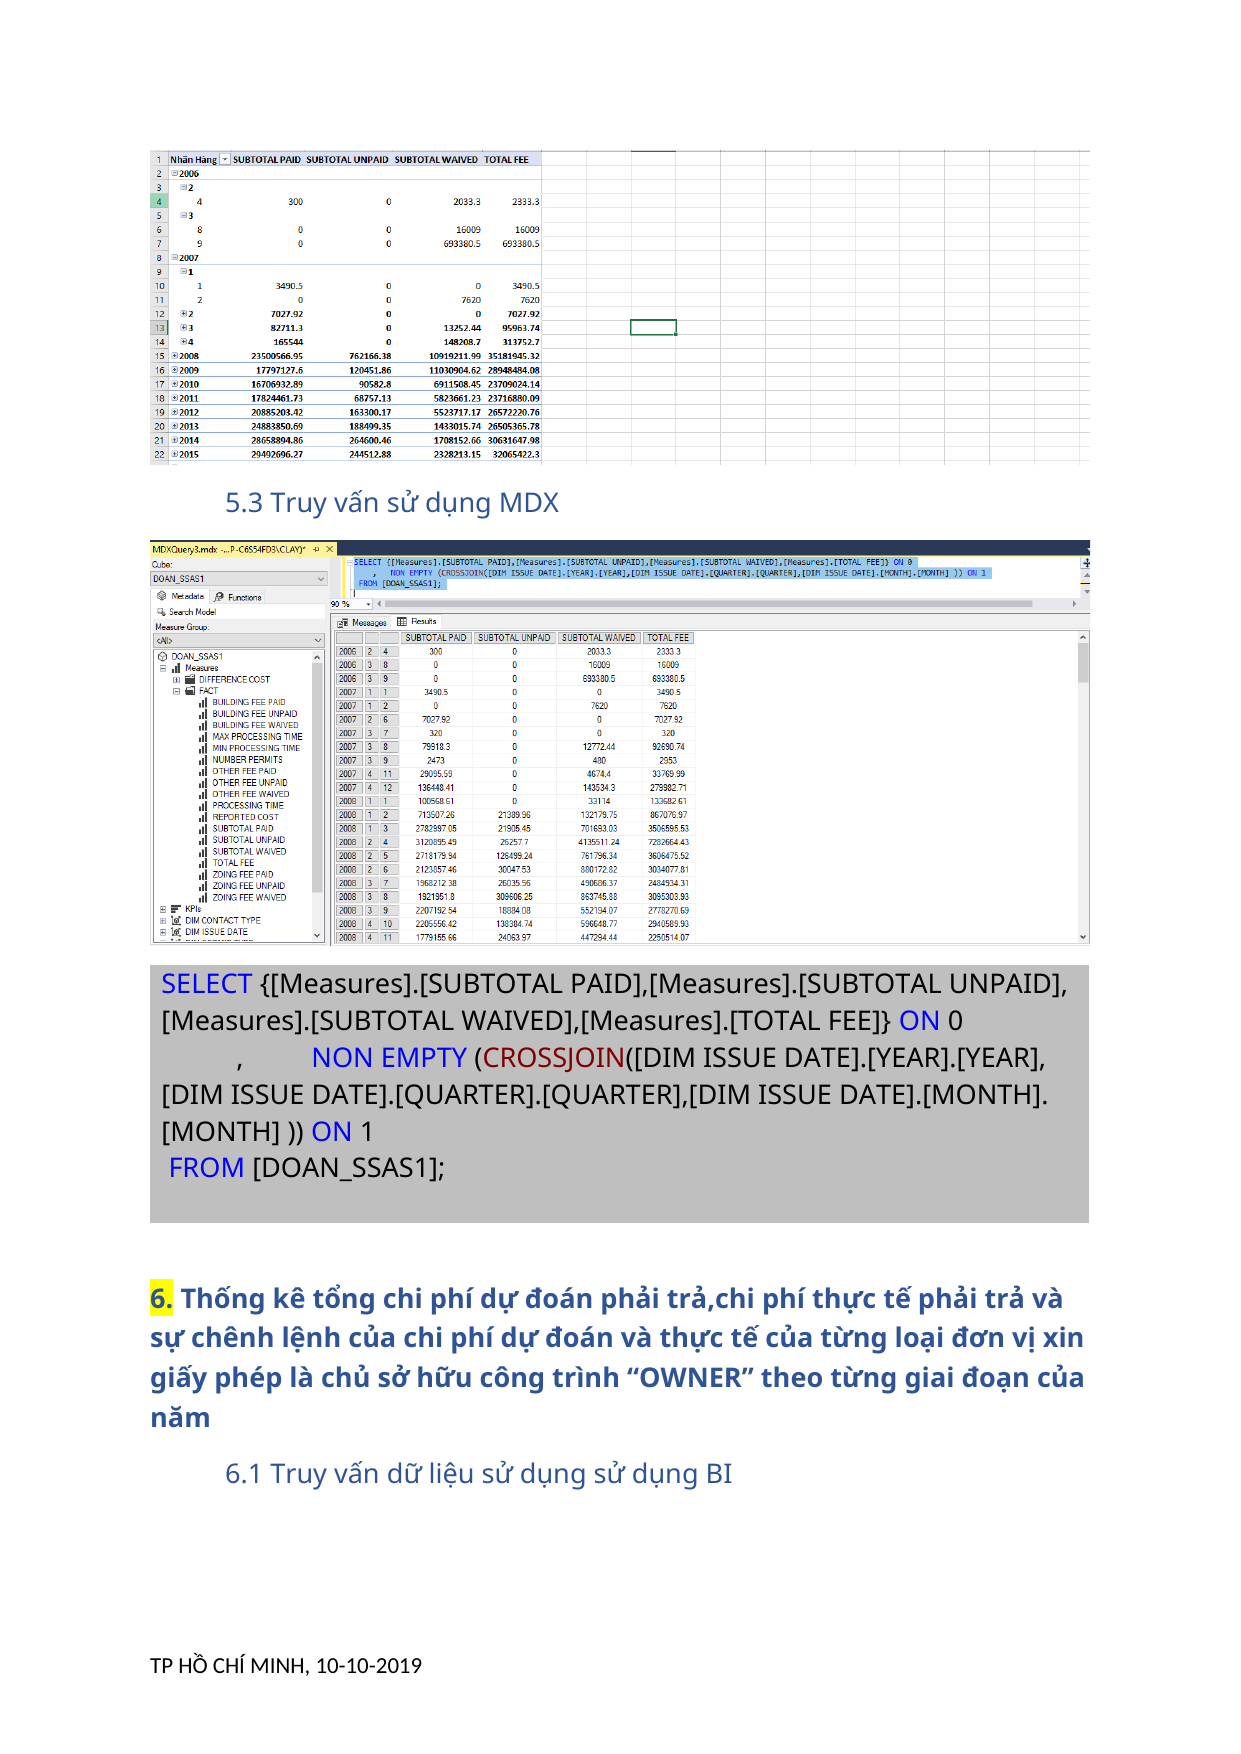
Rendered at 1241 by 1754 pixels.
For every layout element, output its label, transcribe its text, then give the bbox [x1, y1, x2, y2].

text 5.3 Truy vấn sử dụng MDX [225, 484, 1090, 521]
picture [150, 150, 1091, 465]
table_header SELECT {[Measures].[SUBTOTAL PAID],[Measures].[SUBTOTAL UNPAID],[Measures].[SUBTOTAL WAIVED],[Measures].[TOTAL FEE]} ON 0 , NON EMPTY (CROSSJOIN([DIM ISSUE DATE].[YEAR].[YEAR],[DIM ISSUE DATE].[QUARTER].[QUARTER],[DIM ISSUE DATE].[MONTH].[MONTH] )) ON 1 FROM [DOAN_SSAS1]; [150, 965, 1089, 1223]
text 6.1 Truy vấn dữ liệu sử dụng sử dụng BI [225, 1455, 1090, 1492]
text 6. Thống kê tổng chi phí dự đoán phải trả,chi phí thực tế phải trả và sự chênh lệnh của chi phí dự đoán và thực tế của từng loại đơn vị xin giấy phép là chủ sở hữu công trình “OWNER” theo từng giai đoạn của năm [150, 1279, 1090, 1435]
picture [150, 540, 1091, 946]
